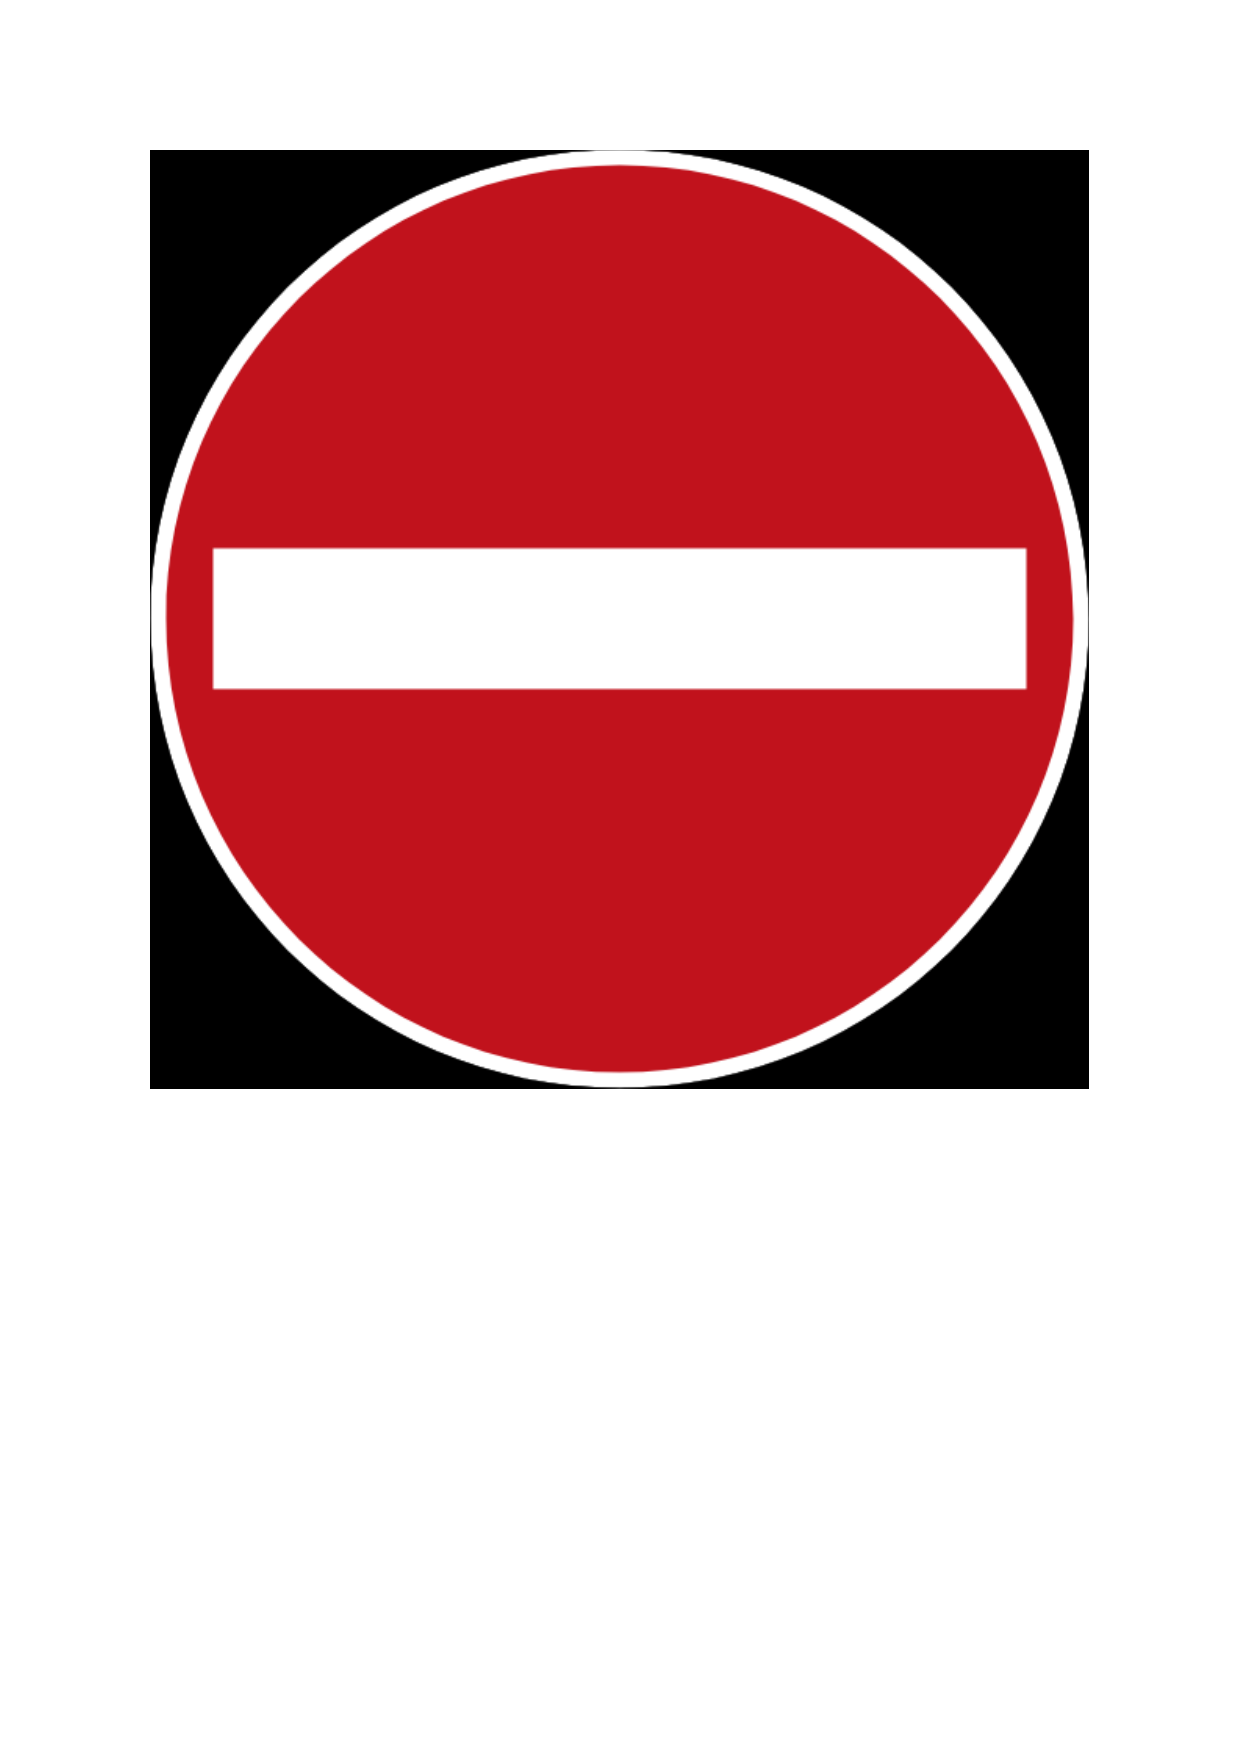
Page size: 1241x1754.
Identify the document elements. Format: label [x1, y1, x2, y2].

picture [150, 150, 1089, 1089]
